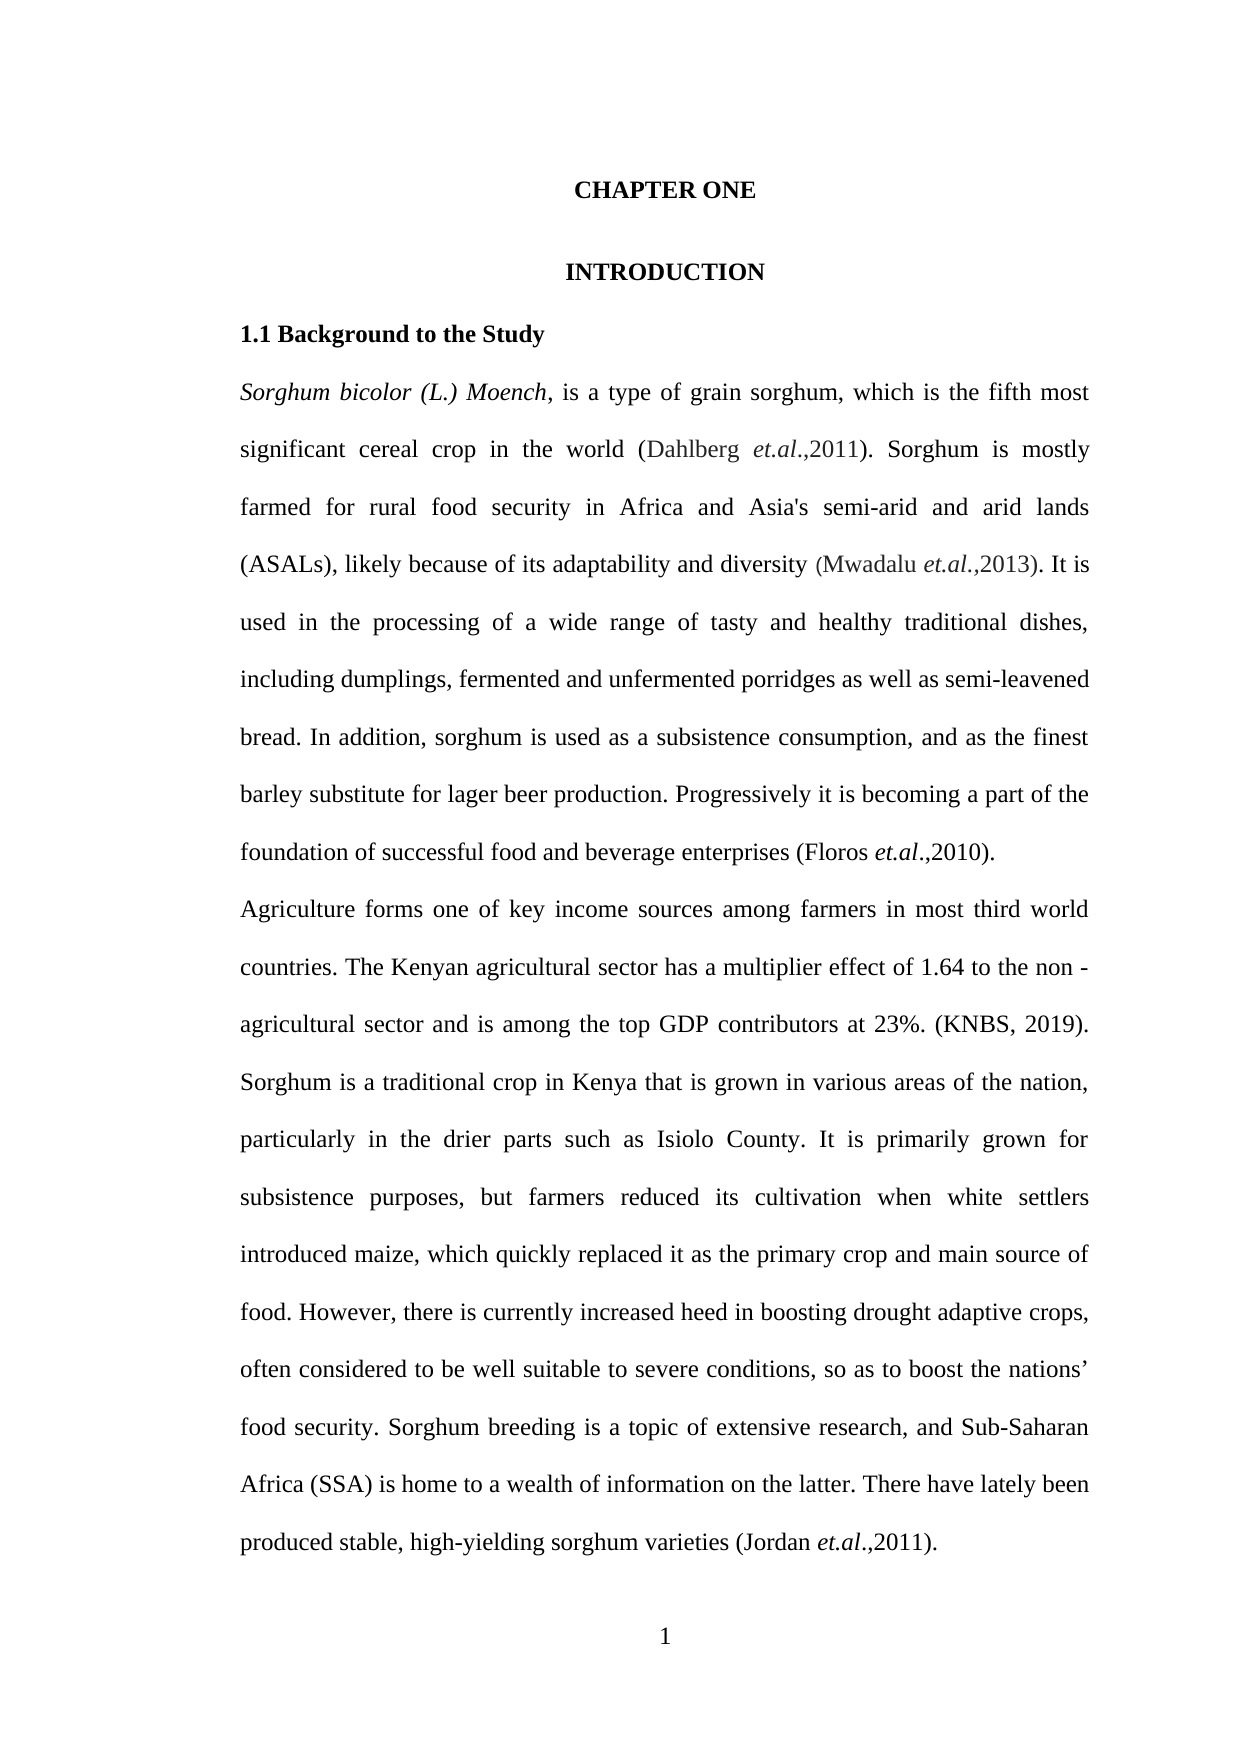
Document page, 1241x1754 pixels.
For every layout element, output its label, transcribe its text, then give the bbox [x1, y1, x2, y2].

subtitle 1.1 Background to the Study [240, 319, 1090, 348]
subtitle INTRODUCTION [240, 257, 1090, 286]
text Sorghum bicolor (L.) Moench, is a type of grain sorghum, which is the fifth most significant cereal crop in the world (Dahlberg et.al.,2011). Sorghum is mostly farmed for rural food security in Africa and Asia's semi-arid and arid lands (ASALs), likely because of its adaptability and diversity (Mwadalu et.al.,2013). It is used in the processing of a wide range of tasty and healthy traditional dishes, including dumplings, fermented and unfermented porridges as well as semi-leavened bread. In addition, sorghum is used as a subsistence consumption, and as the finest barley substitute for lager beer production. Progressively it is becoming a part of the foundation of successful food and beverage enterprises (Floros et.al.,2010). [240, 377, 1090, 865]
subtitle CHAPTER ONE [240, 175, 1090, 204]
text Agriculture forms one of key income sources among farmers in most third world countries. The Kenyan agricultural sector has a multiplier effect of 1.64 to the non -agricultural sector and is among the top GDP contributors at 23%. (KNBS, 2019). Sorghum is a traditional crop in Kenya that is grown in various areas of the nation, particularly in the drier parts such as Isiolo County. It is primarily grown for subsistence purposes, but farmers reduced its cultivation when white settlers introduced maize, which quickly replaced it as the primary crop and main source of food. However, there is currently increased heed in boosting drought adaptive crops, often considered to be well suitable to severe conditions, so as to boost the nations’ food security. Sorghum breeding is a topic of extensive research, and Sub-Saharan Africa (SSA) is home to a wealth of information on the latter. There have lately been produced stable, high-yielding sorghum varieties (Jordan et.al.,2011). [240, 894, 1090, 1555]
